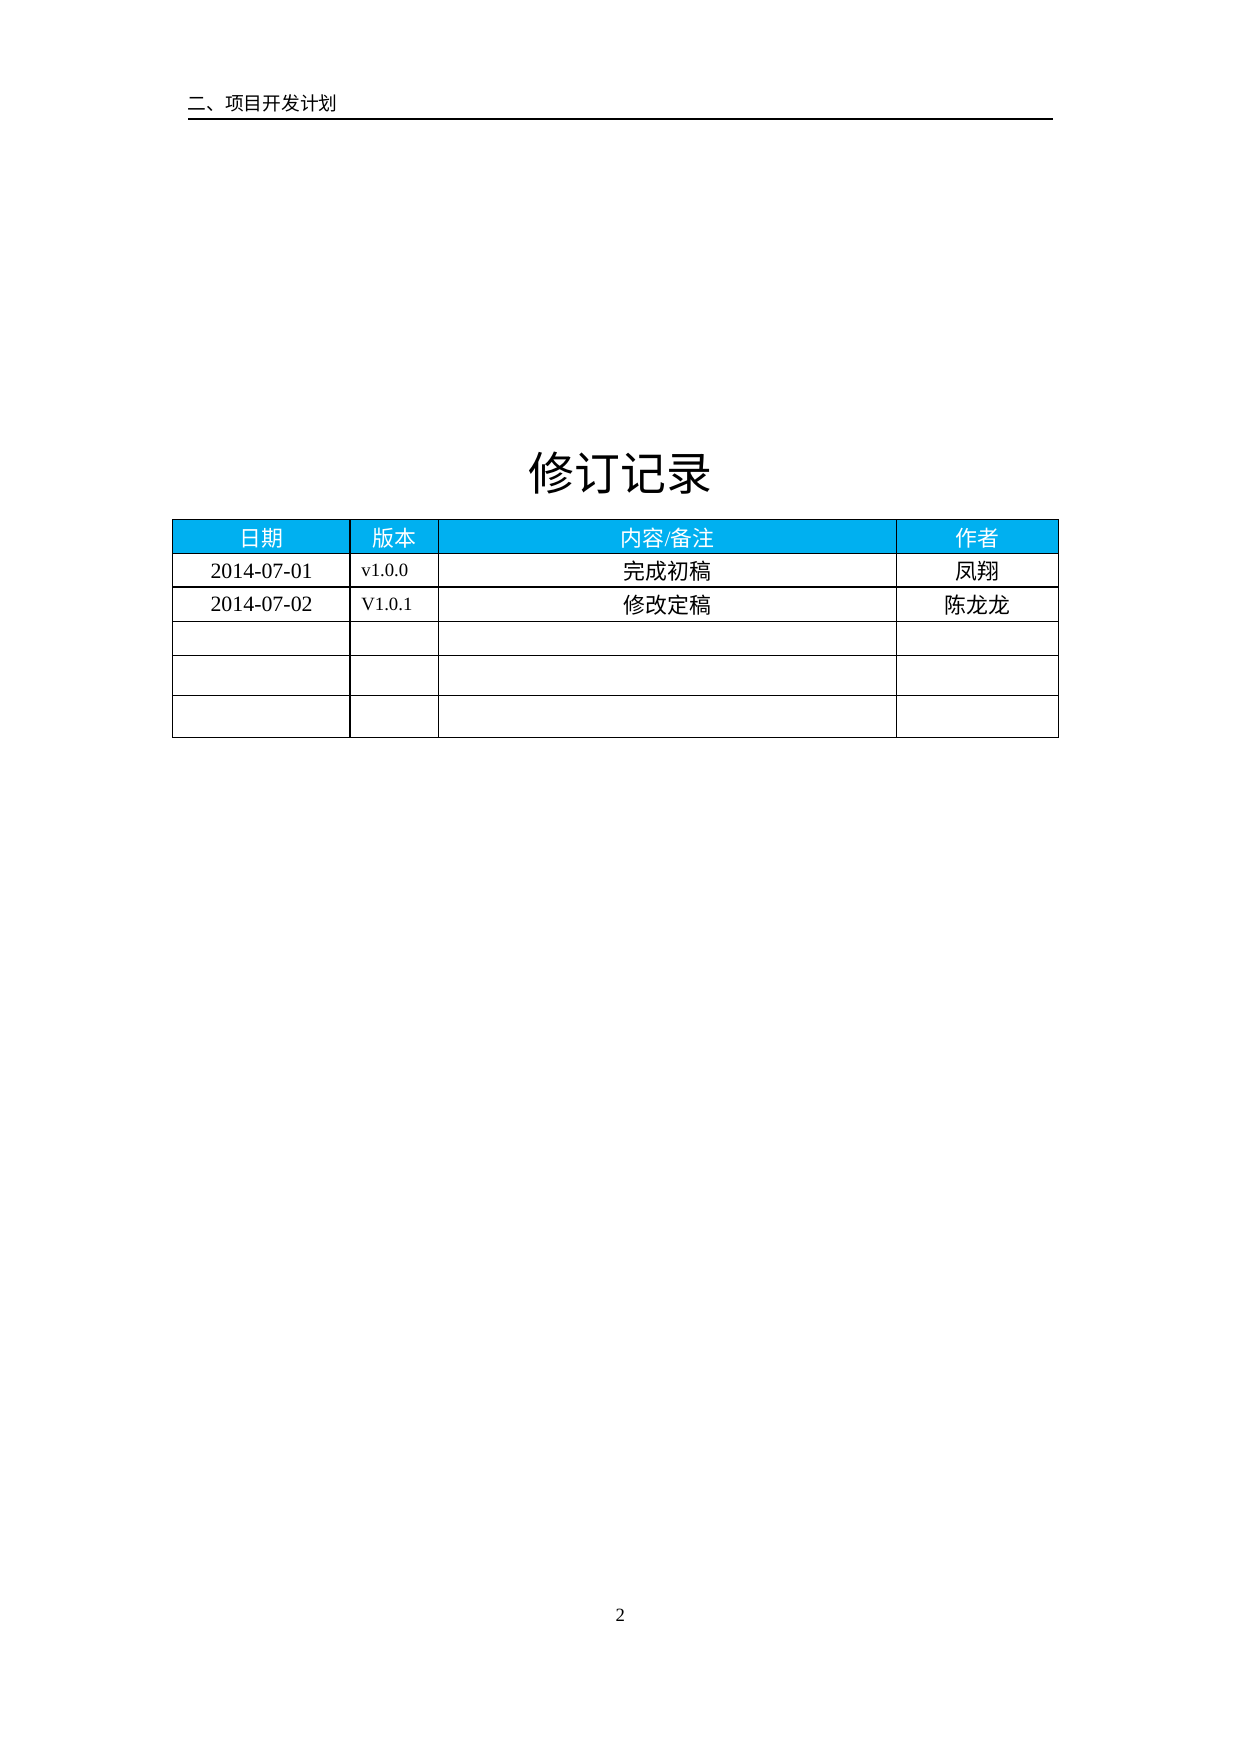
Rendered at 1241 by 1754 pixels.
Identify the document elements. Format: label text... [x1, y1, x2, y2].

table_cell [351, 656, 438, 695]
table_cell 陈龙龙 [897, 588, 1058, 621]
table_cell V1.0.1 [351, 588, 438, 621]
table_cell [351, 622, 438, 655]
table_header 内容/备注 [439, 520, 896, 553]
table_cell 2014-07-02 [173, 588, 349, 621]
table_cell 凤翔 [897, 554, 1058, 586]
table_cell 2014-07-01 [173, 554, 349, 586]
table_header 作者 [897, 520, 1058, 553]
table_cell [173, 656, 349, 695]
table_cell [173, 622, 349, 655]
table_cell 修改定稿 [439, 588, 896, 621]
table_cell [439, 656, 896, 695]
table_cell [439, 696, 896, 737]
table_cell v1.0.0 [351, 554, 438, 586]
table_cell [439, 622, 896, 655]
table_cell [351, 696, 438, 737]
table_cell [897, 656, 1058, 695]
table_header 版本 [351, 520, 438, 553]
table_cell [173, 696, 349, 737]
table_header 日期 [173, 520, 349, 553]
table_cell [897, 622, 1058, 655]
table_cell [897, 696, 1058, 737]
text 修订记录 [187, 422, 1053, 519]
table_cell 完成初稿 [439, 554, 896, 586]
